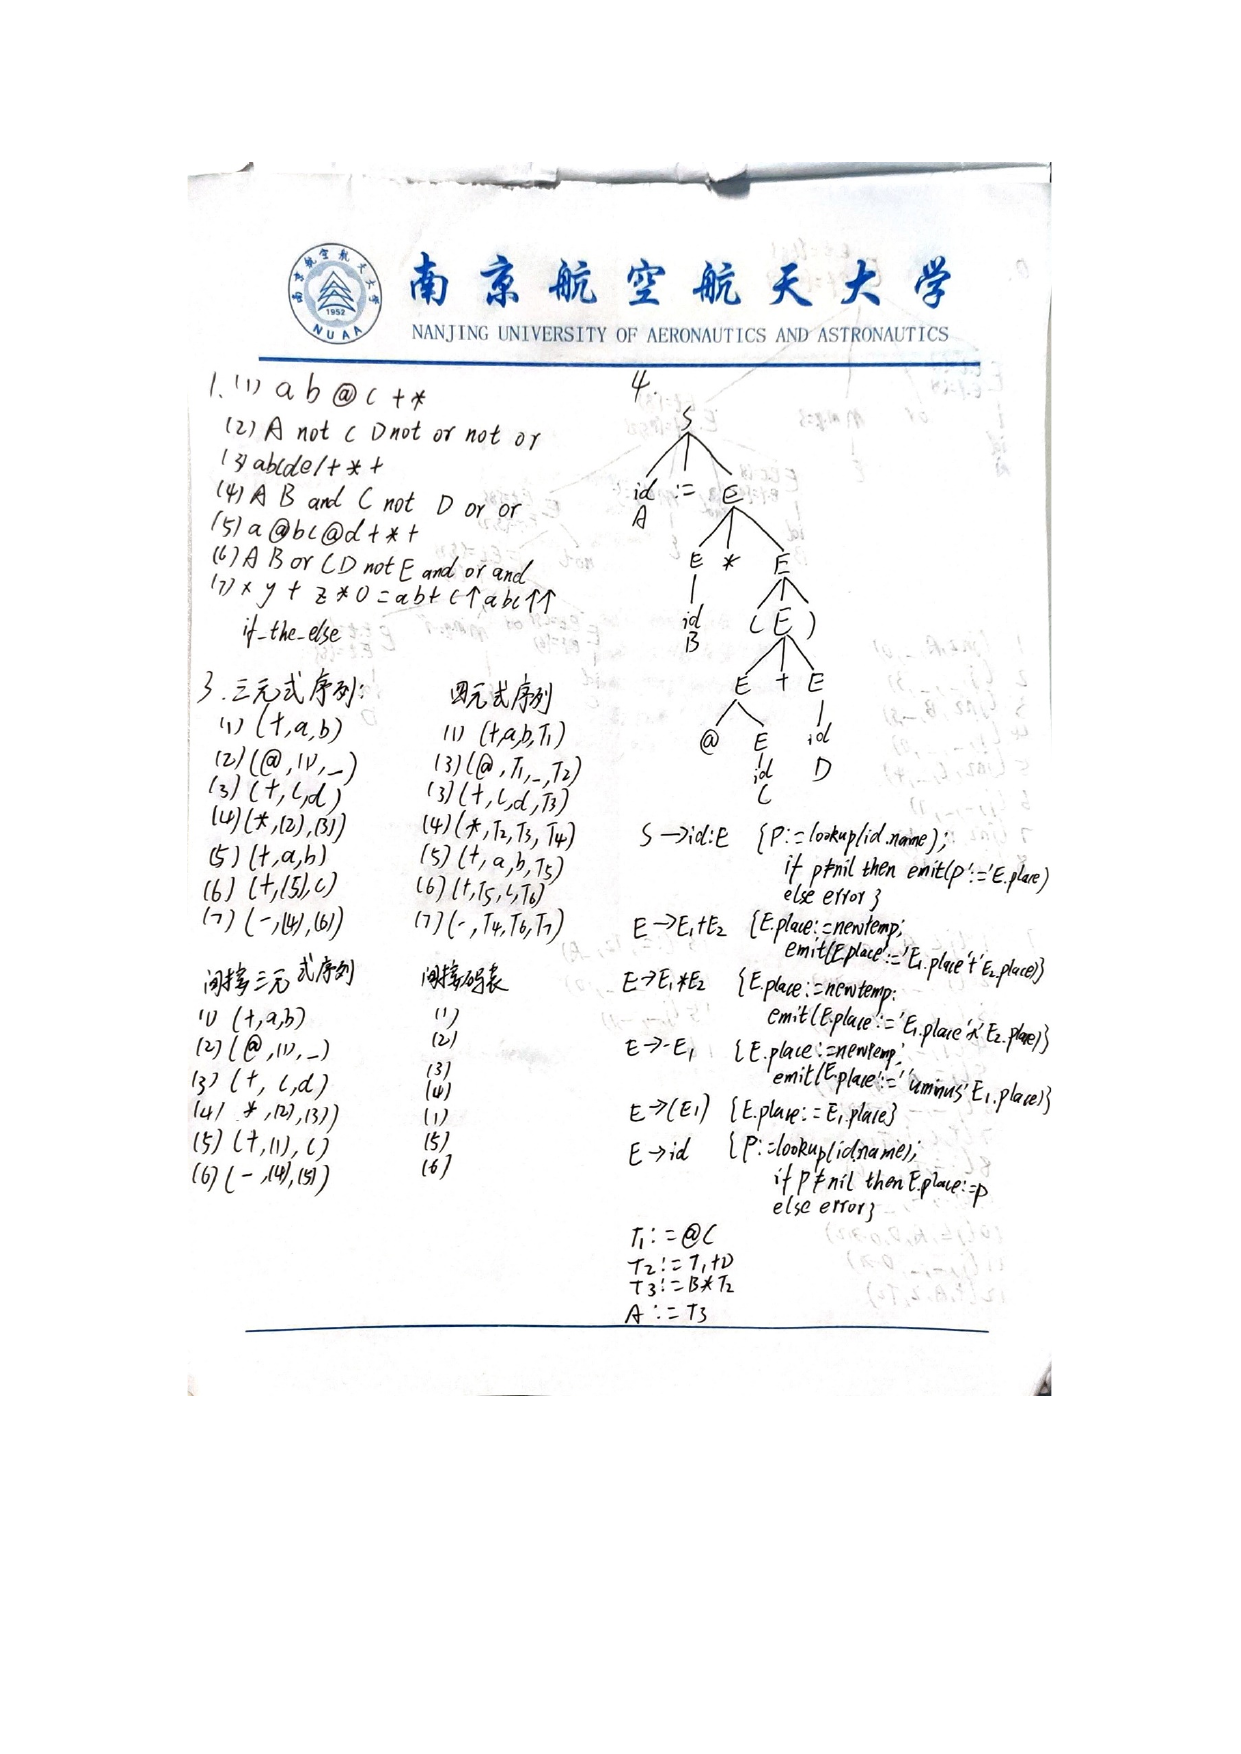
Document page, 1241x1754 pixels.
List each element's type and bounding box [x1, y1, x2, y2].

picture [187, 162, 1052, 1396]
